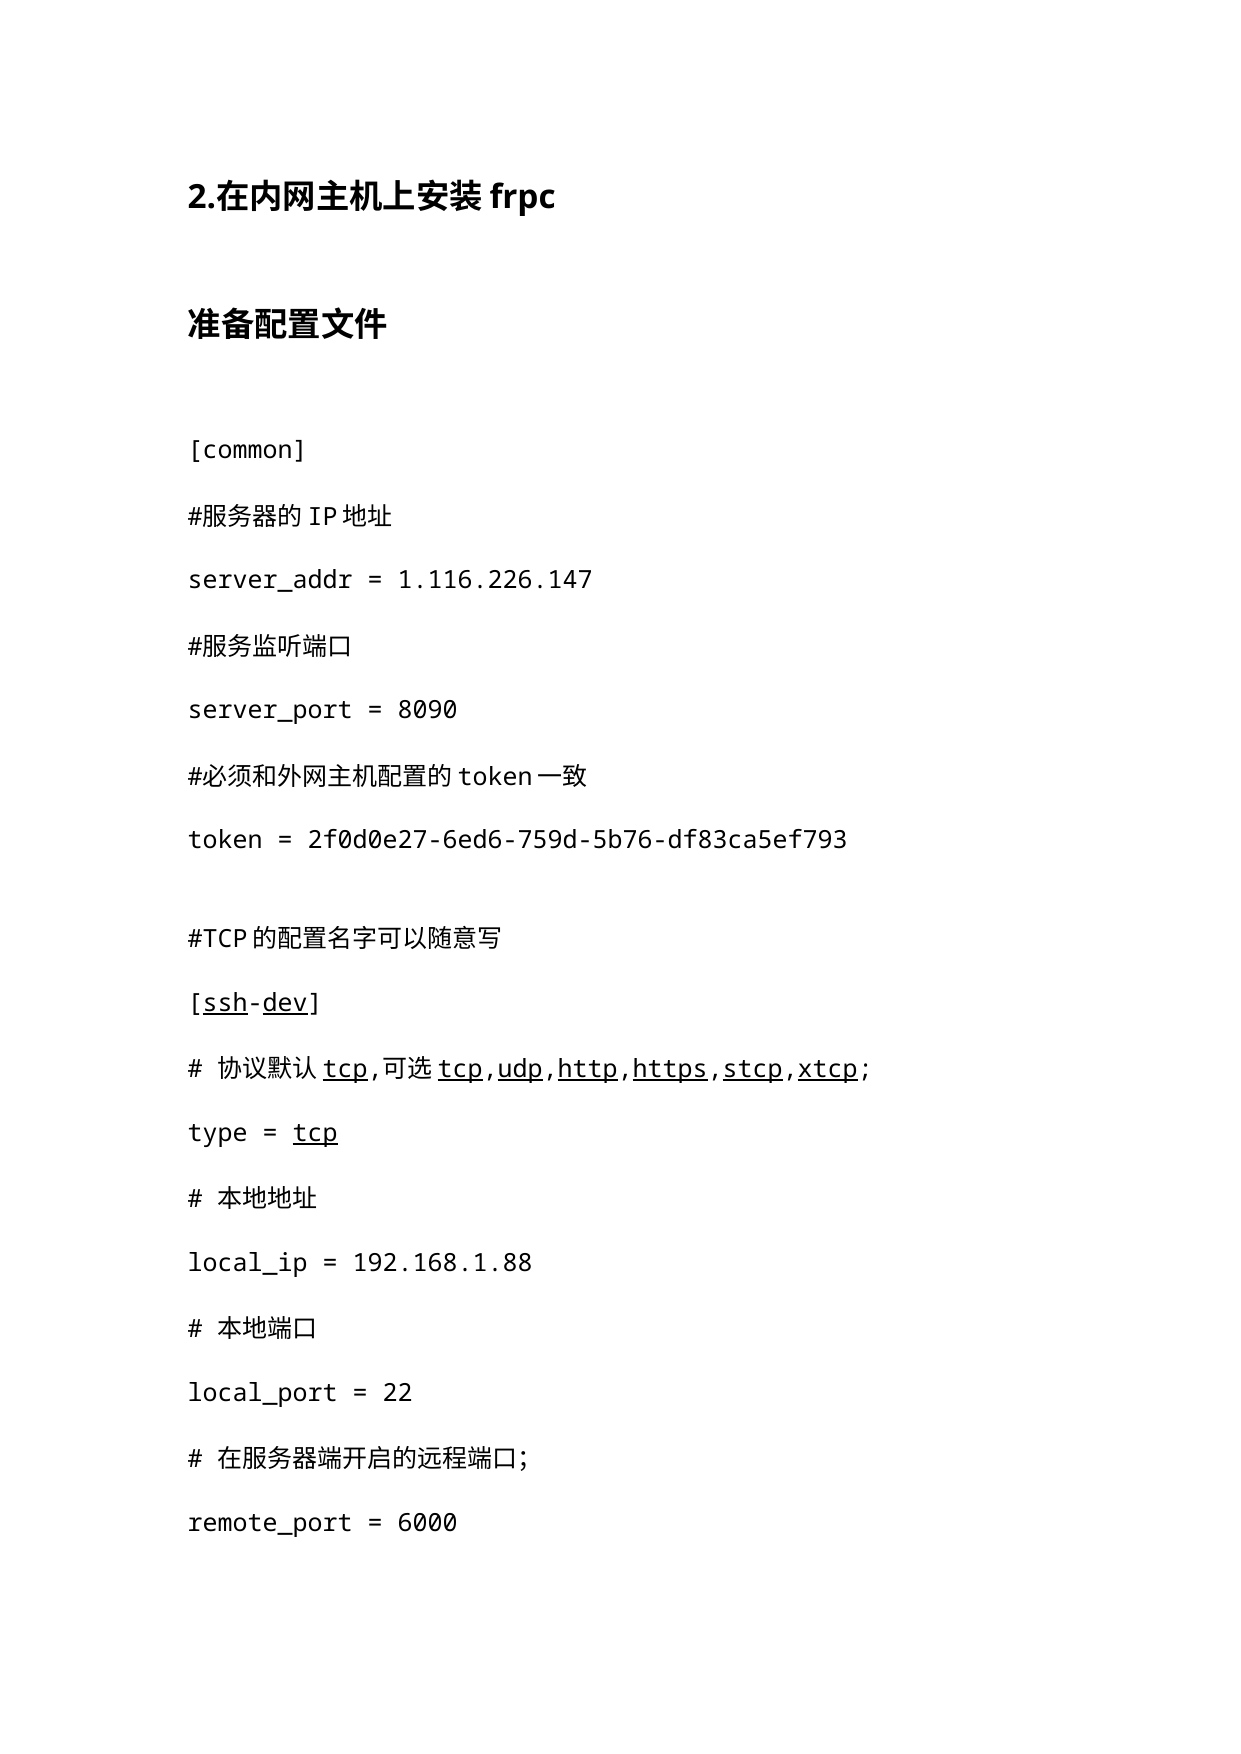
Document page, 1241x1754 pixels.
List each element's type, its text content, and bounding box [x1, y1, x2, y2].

text remote_port = 6000 [187, 1489, 1053, 1554]
subtitle 2.在内网主机上安装frpc [187, 162, 1053, 227]
text #服务器的IP地址 [187, 482, 1053, 547]
subtitle 准备配置文件 [187, 289, 1053, 354]
text server_addr = 1.116.226.147 [187, 547, 1053, 612]
text server_port = 8090 [187, 677, 1053, 742]
text local_ip = 192.168.1.88 [187, 1229, 1053, 1294]
text # 本地端口 [187, 1294, 1053, 1359]
text type = tcp [187, 1099, 1053, 1164]
text #TCP的配置名字可以随意写 [187, 904, 1053, 969]
text [ssh-dev] [187, 969, 1053, 1034]
text #必须和外网主机配置的token一致 [187, 742, 1053, 807]
text # 协议默认tcp,可选tcp,udp,http,https,stcp,xtcp; [187, 1034, 1053, 1099]
text #服务监听端口 [187, 612, 1053, 677]
text local_port = 22 [187, 1359, 1053, 1424]
text token = 2f0d0e27-6ed6-759d-5b76-df83ca5ef793 [187, 807, 1053, 872]
text [common] [187, 417, 1053, 482]
text # 本地地址 [187, 1164, 1053, 1229]
text # 在服务器端开启的远程端口； [187, 1424, 1053, 1489]
